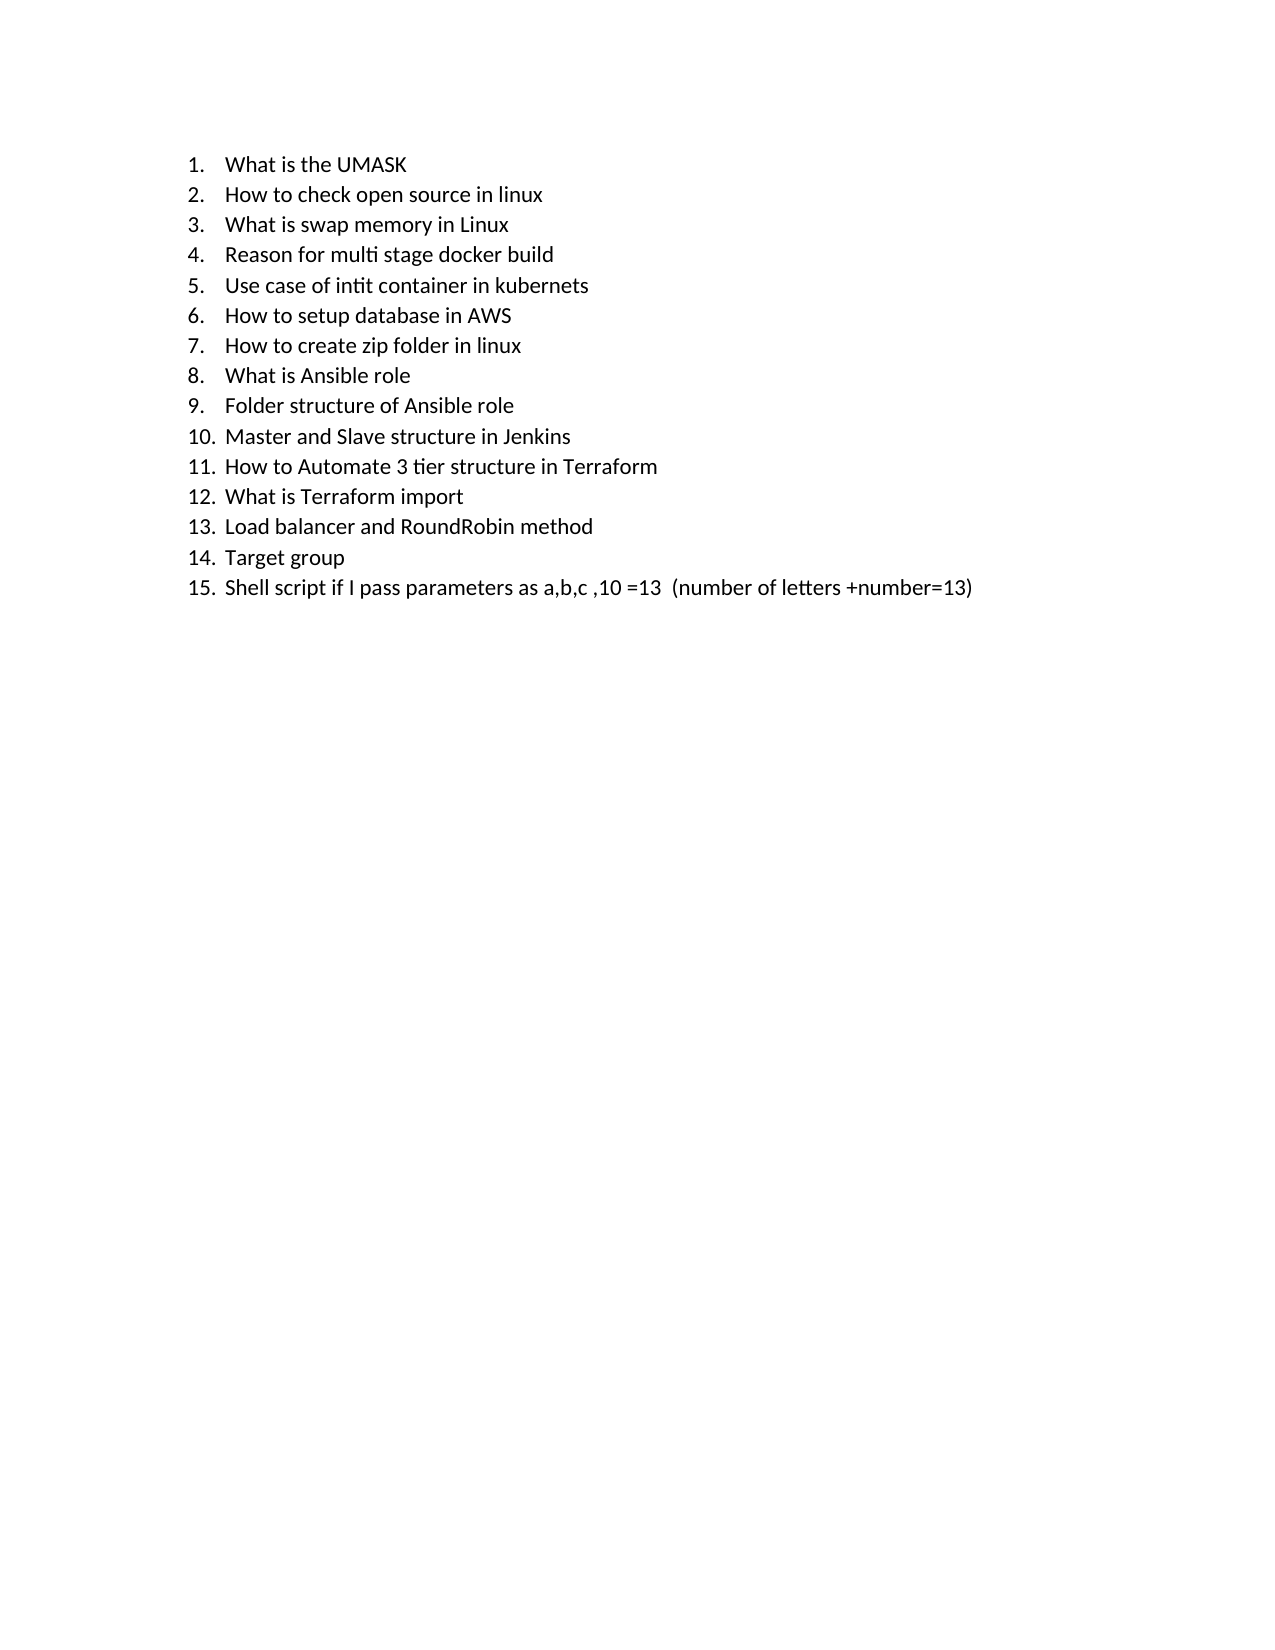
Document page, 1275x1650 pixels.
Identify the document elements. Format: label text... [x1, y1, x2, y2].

list How to setup database in AWS [187, 301, 1125, 329]
list Target group [187, 543, 1125, 571]
list Master and Slave structure in Jenkins [187, 422, 1125, 450]
list Shell script if I pass parameters as a,b,c ,10 =13 (number of letters +number=13) [187, 573, 1125, 601]
list What is swap memory in Linux [187, 210, 1125, 238]
list What is Ansible role [187, 361, 1125, 389]
list What is the UMASK [187, 150, 1125, 178]
list Load balancer and RoundRobin method [187, 512, 1125, 541]
list Use case of intit container in kubernets [187, 271, 1125, 299]
list How to check open source in linux [187, 180, 1125, 208]
list How to Automate 3 tier structure in Terraform [187, 452, 1125, 480]
list What is Terraform import [187, 482, 1125, 510]
list How to create zip folder in linux [187, 331, 1125, 359]
list Folder structure of Ansible role [187, 392, 1125, 420]
list Reason for multi stage docker build [187, 241, 1125, 269]
